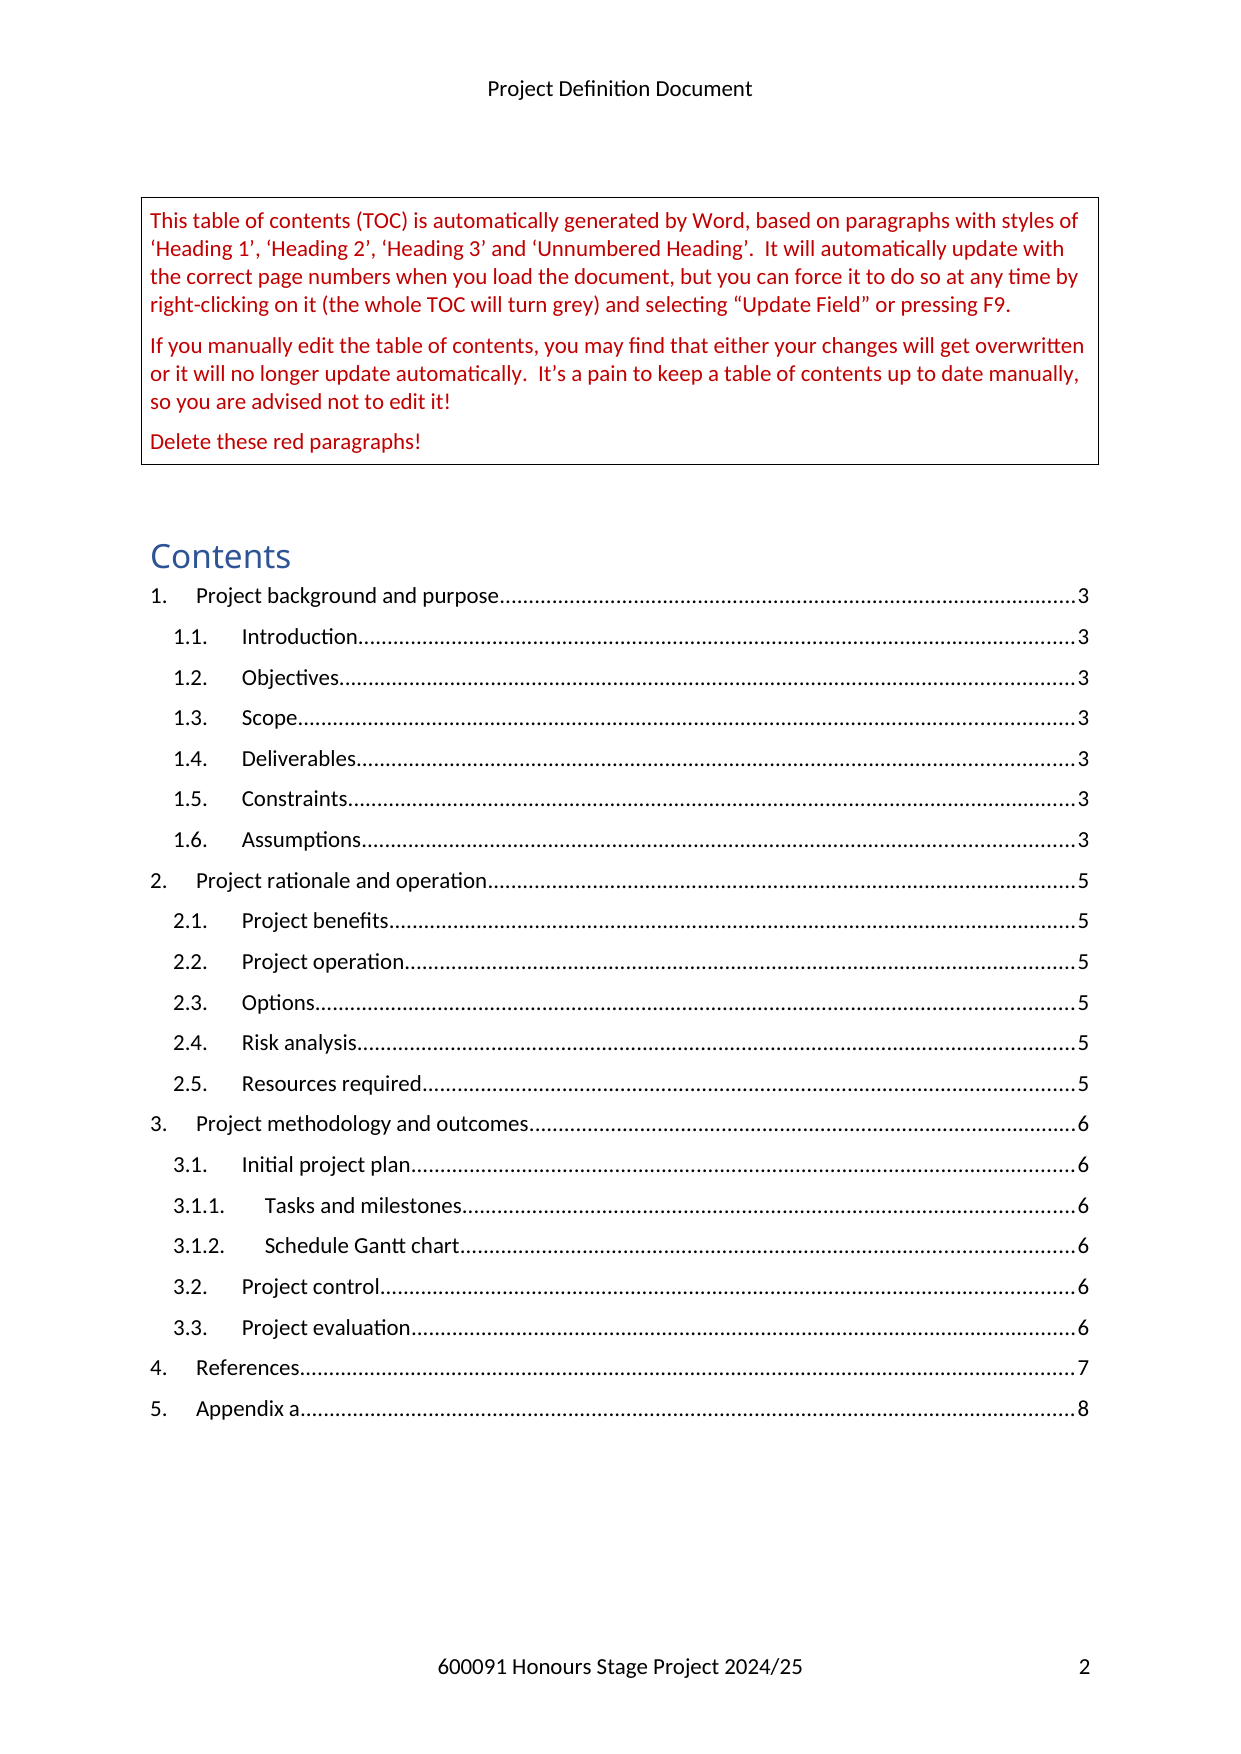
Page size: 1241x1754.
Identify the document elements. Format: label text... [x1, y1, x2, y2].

text If you manually edit the table of contents, you may find that either your changes will get overwritten or it will no longer update automatically. It’s a pain to keep a table of contents up to date manually, so you are advised not to edit it! [142, 321, 1098, 415]
text Delete these red paragraphs! [142, 418, 1098, 464]
text This table of contents (TOC) is automatically generated by Word, based on paragraphs with styles of ‘Heading 1’, ‘Heading 2’, ‘Heading 3’ and ‘Unnumbered Heading’. It will automatically update with the correct page numbers when you load the document, but you can force it to do so at any time by right-clicking on it (the whole TOC will turn grey) and selecting “Update Field” or pressing F9. [142, 198, 1098, 318]
